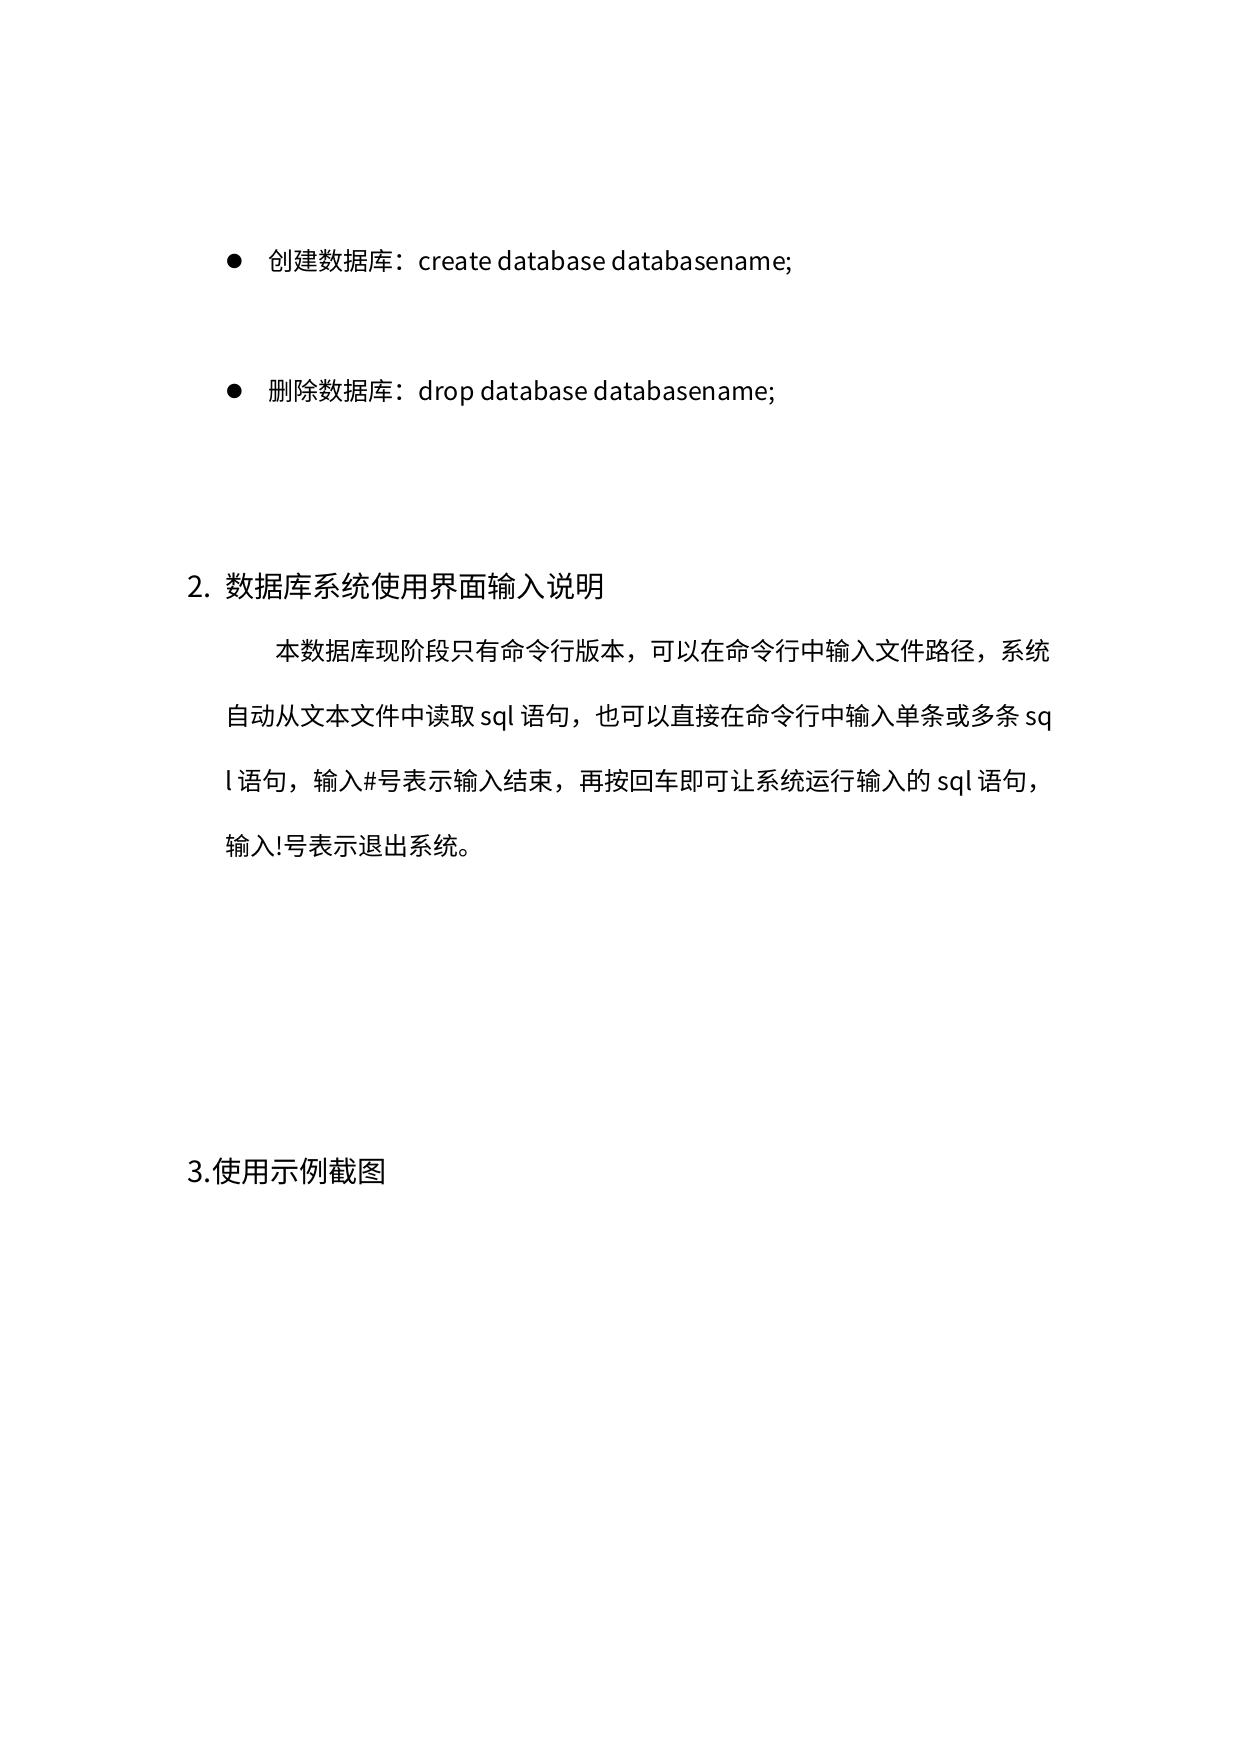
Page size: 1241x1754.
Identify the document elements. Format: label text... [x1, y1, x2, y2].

text 3.使用示例截图 [187, 1137, 1053, 1202]
list 创建数据库：create database databasename; [225, 227, 1053, 292]
list 删除数据库：drop database databasename; [225, 357, 1053, 422]
list 数据库系统使用界面输入说明 [187, 552, 1053, 617]
list 本数据库现阶段只有命令行版本，可以在命令行中输入文件路径，系统自动从文本文件中读取sql语句，也可以直接在命令行中输入单条或多条sql语句，输入#号表示输入结束，再按回车即可让系统运行输入的sql语句，输入!号表示退出系统。 [225, 617, 1053, 877]
